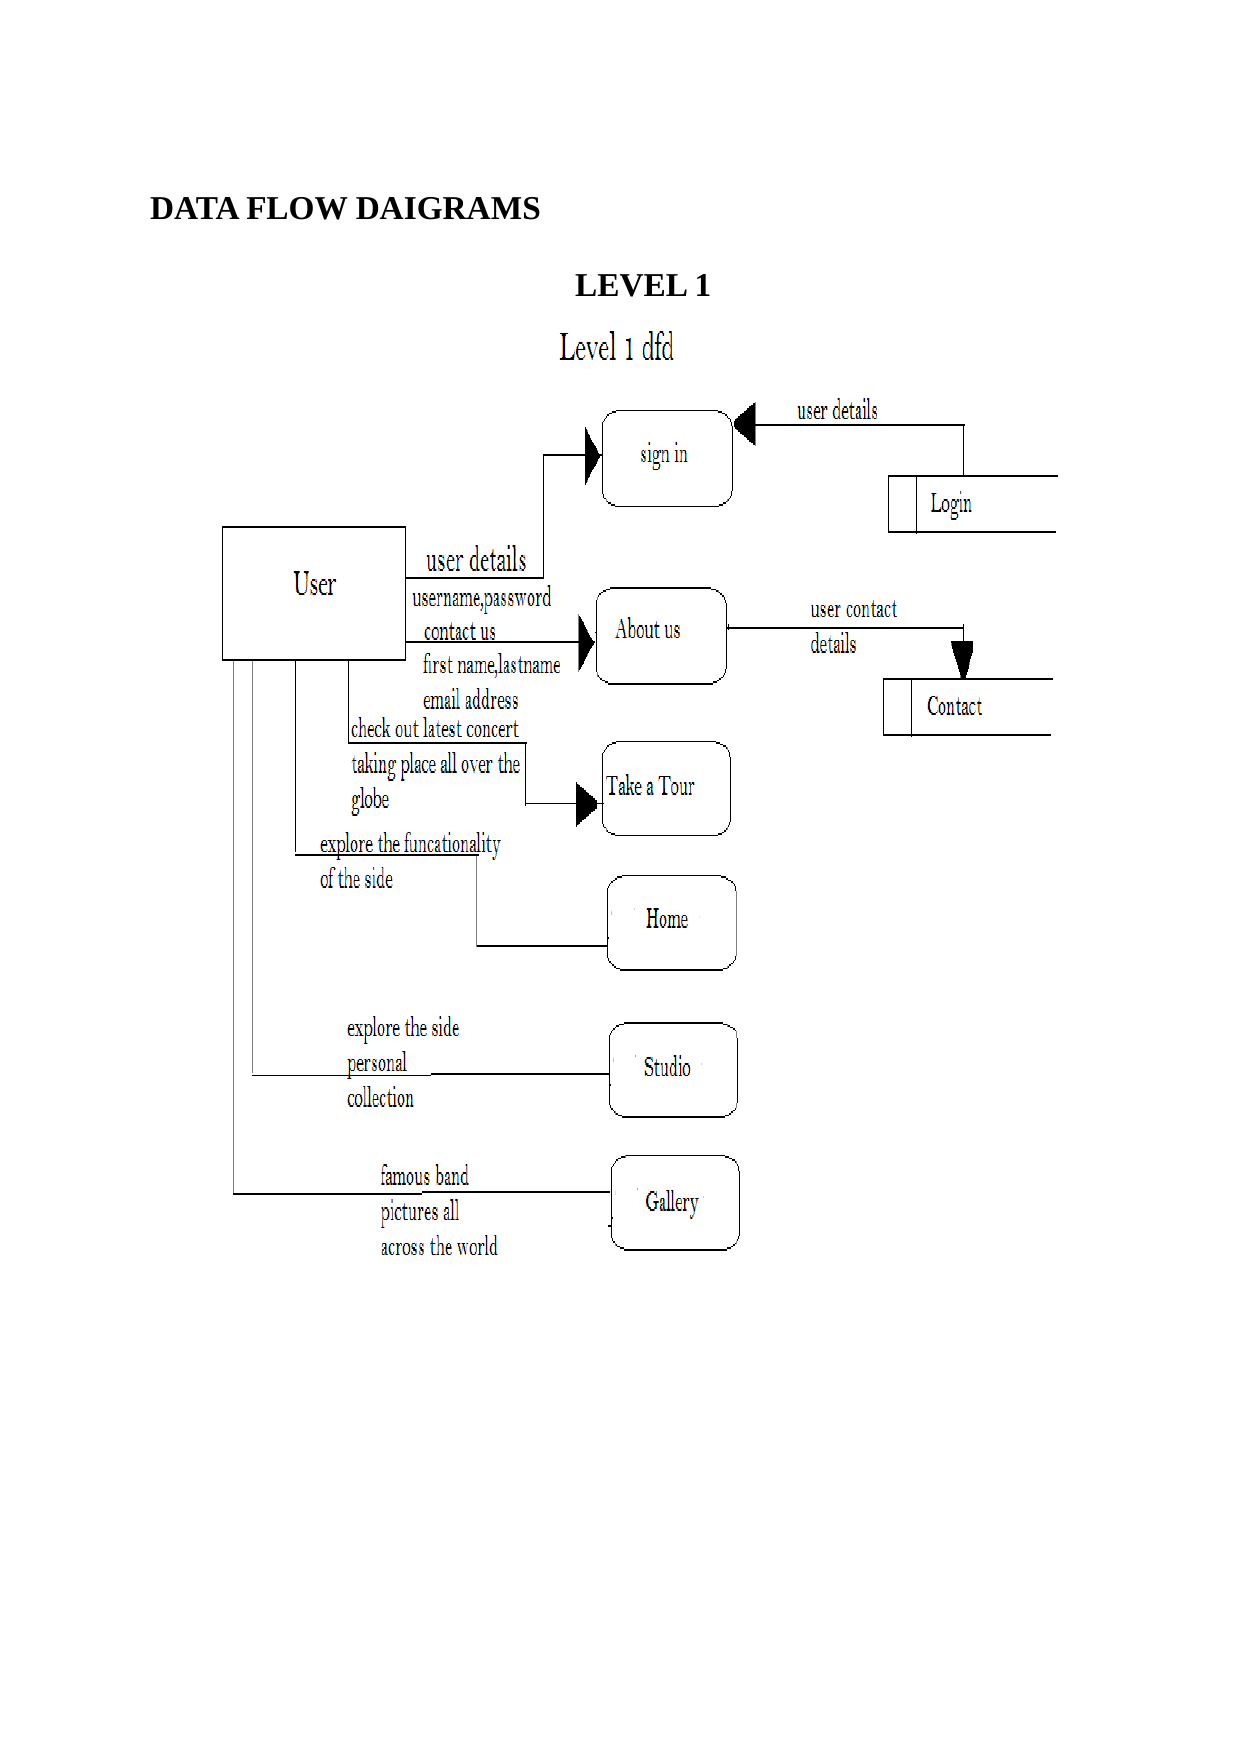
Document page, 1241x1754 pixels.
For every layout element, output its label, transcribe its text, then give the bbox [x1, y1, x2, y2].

text DATA FLOW DAIGRAMS [150, 188, 1090, 227]
text LEVEL 1 [150, 265, 1090, 303]
picture [150, 303, 1090, 1510]
